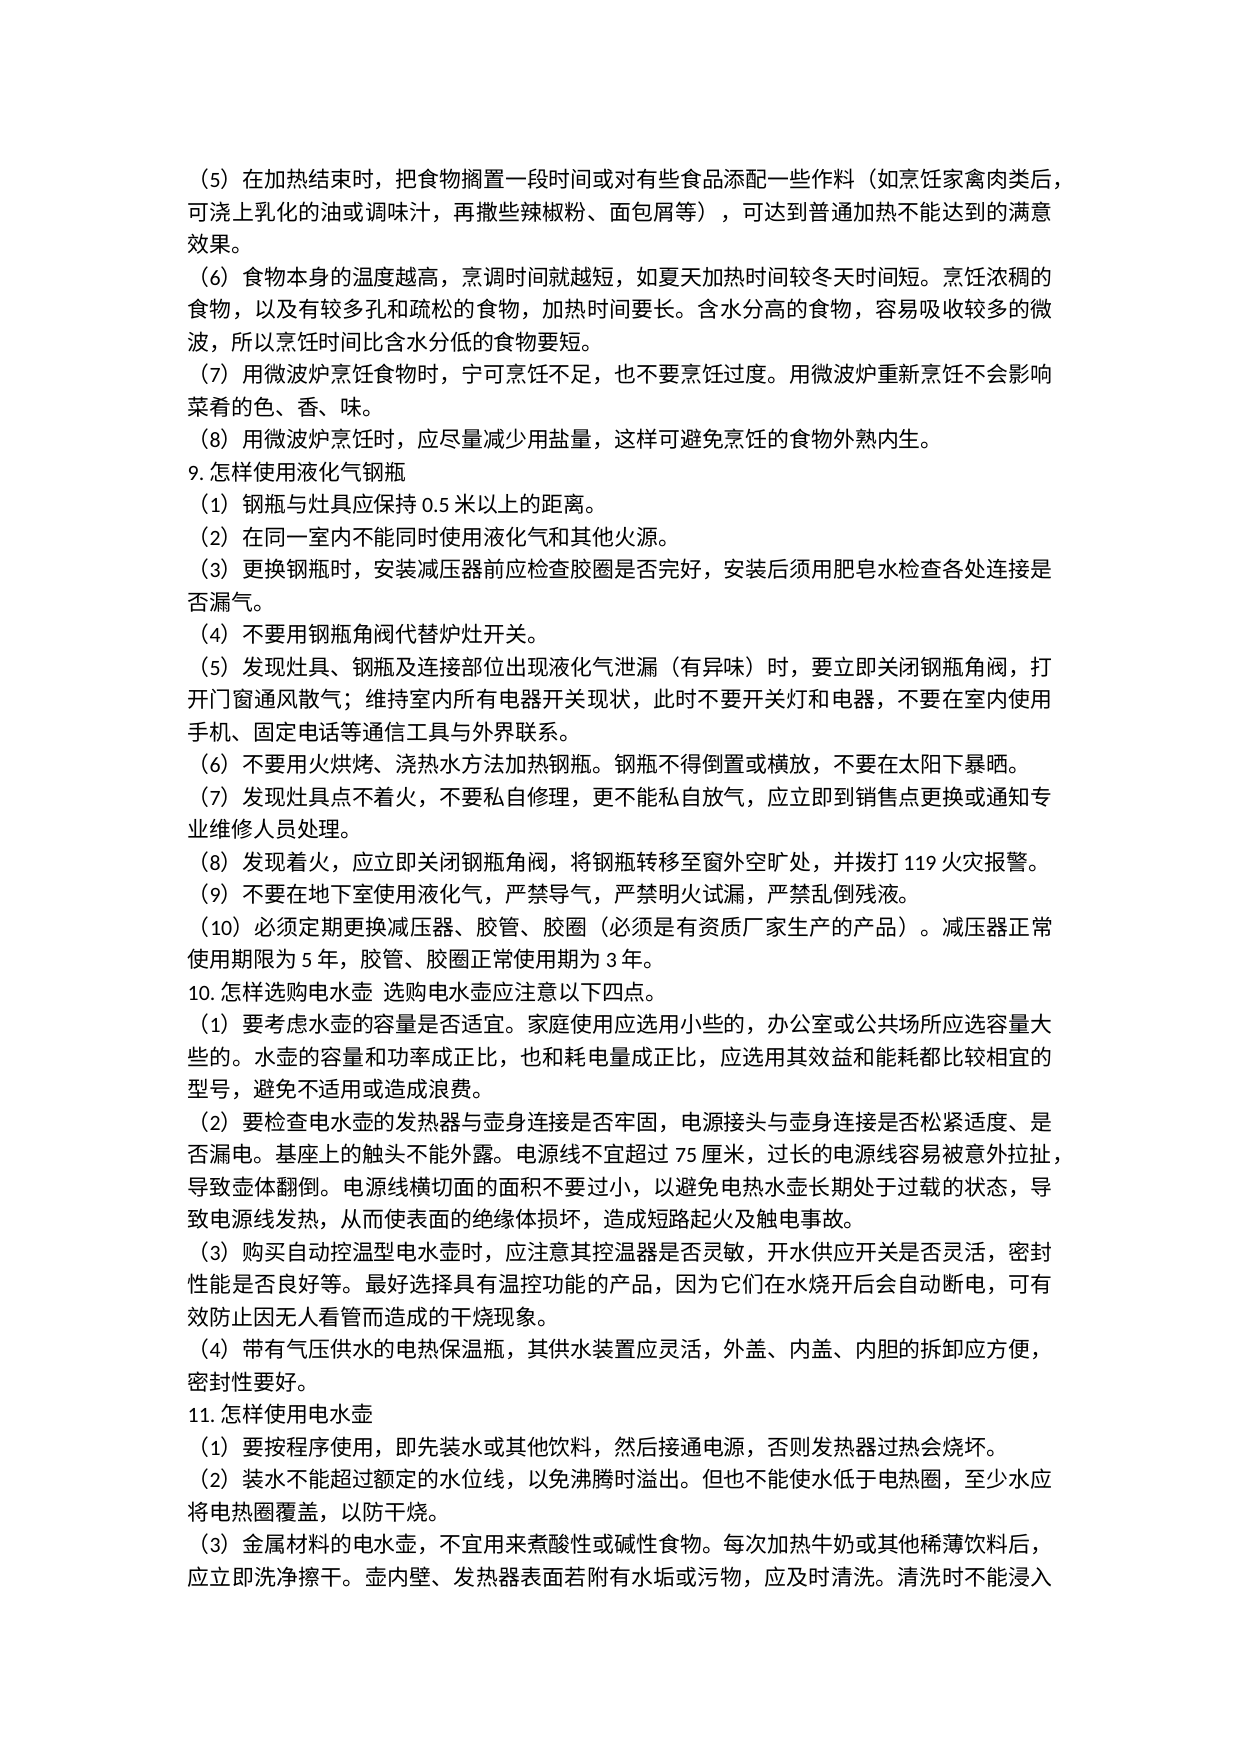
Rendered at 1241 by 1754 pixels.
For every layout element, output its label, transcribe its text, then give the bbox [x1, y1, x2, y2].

text （4）带有气压供水的电热保温瓶，其供水装置应灵活，外盖、内盖、内胆的拆卸应方便，密封性要好。 [187, 1332, 1053, 1397]
text （5）发现灶具、钢瓶及连接部位出现液化气泄漏（有异味）时，要立即关闭钢瓶角阀，打开门窗通风散气；维持室内所有电器开关现状，此时不要开关灯和电器，不要在室内使用手机、固定电话等通信工具与外界联系。 [187, 649, 1053, 747]
text （2）要检查电水壶的发热器与壶身连接是否牢固，电源接头与壶身连接是否松紧适度、是否漏电。基座上的触头不能外露。电源线不宜超过75厘米，过长的电源线容易被意外拉扯，导致壶体翻倒。电源线横切面的面积不要过小，以避免电热水壶长期处于过载的状态，导致电源线发热，从而使表面的绝缘体损坏，造成短路起火及触电事故。 [187, 1104, 1053, 1234]
text （7）用微波炉烹饪食物时，宁可烹饪不足，也不要烹饪过度。用微波炉重新烹饪不会影响菜肴的色、香、味。 [187, 357, 1053, 422]
text （8）发现着火，应立即关闭钢瓶角阀，将钢瓶转移至窗外空旷处，并拨打119火灾报警。 [187, 844, 1053, 877]
text （3）更换钢瓶时，安装减压器前应检查胶圈是否完好，安装后须用肥皂水检查各处连接是否漏气。 [187, 552, 1053, 617]
text （2）在同一室内不能同时使用液化气和其他火源。 [187, 519, 1053, 552]
text （1）钢瓶与灶具应保持0.5米以上的距离。 [187, 487, 1053, 519]
text （6）不要用火烘烤、浇热水方法加热钢瓶。钢瓶不得倒置或横放，不要在太阳下暴晒。 [187, 747, 1053, 779]
text （2）装水不能超过额定的水位线，以免沸腾时溢出。但也不能使水低于电热圈，至少水应将电热圈覆盖，以防干烧。 [187, 1462, 1053, 1527]
text （7）发现灶具点不着火，不要私自修理，更不能私自放气，应立即到销售点更换或通知专业维修人员处理。 [187, 779, 1053, 844]
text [187, 1527, 1053, 1592]
text （4）不要用钢瓶角阀代替炉灶开关。 [187, 617, 1053, 649]
text （3）购买自动控温型电水壶时，应注意其控温器是否灵敏，开水供应开关是否灵活，密封性能是否良好等。最好选择具有温控功能的产品，因为它们在水烧开后会自动断电，可有效防止因无人看管而造成的干烧现象。 [187, 1234, 1053, 1332]
text （9）不要在地下室使用液化气，严禁导气，严禁明火试漏，严禁乱倒残液。 [187, 877, 1053, 909]
text （5）在加热结束时，把食物搁置一段时间或对有些食品添配一些作料（如烹饪家禽肉类后，可浇上乳化的油或调味汁，再撒些辣椒粉、面包屑等），可达到普通加热不能达到的满意效果。 [187, 162, 1053, 259]
text （8）用微波炉烹饪时，应尽量减少用盐量，这样可避免烹饪的食物外熟内生。 [187, 422, 1053, 454]
text 11. 怎样使用电水壶 [187, 1397, 1053, 1429]
text （1）要考虑水壶的容量是否适宜。家庭使用应选用小些的，办公室或公共场所应选容量大些的。水壶的容量和功率成正比，也和耗电量成正比，应选用其效益和能耗都比较相宜的型号，避免不适用或造成浪费。 [187, 1007, 1053, 1104]
text 10. 怎样选购电水壶 选购电水壶应注意以下四点。 [187, 974, 1053, 1007]
text （6）食物本身的温度越高，烹调时间就越短，如夏天加热时间较冬天时间短。烹饪浓稠的食物，以及有较多孔和疏松的食物，加热时间要长。含水分高的食物，容易吸收较多的微波，所以烹饪时间比含水分低的食物要短。 [187, 259, 1053, 357]
text （10）必须定期更换减压器、胶管、胶圈（必须是有资质厂家生产的产品）。减压器正常使用期限为5年，胶管、胶圈正常使用期为3年。 [187, 909, 1053, 974]
text （1）要按程序使用，即先装水或其他饮料，然后接通电源，否则发热器过热会烧坏。 [187, 1429, 1053, 1462]
text 9. 怎样使用液化气钢瓶 [187, 454, 1053, 487]
